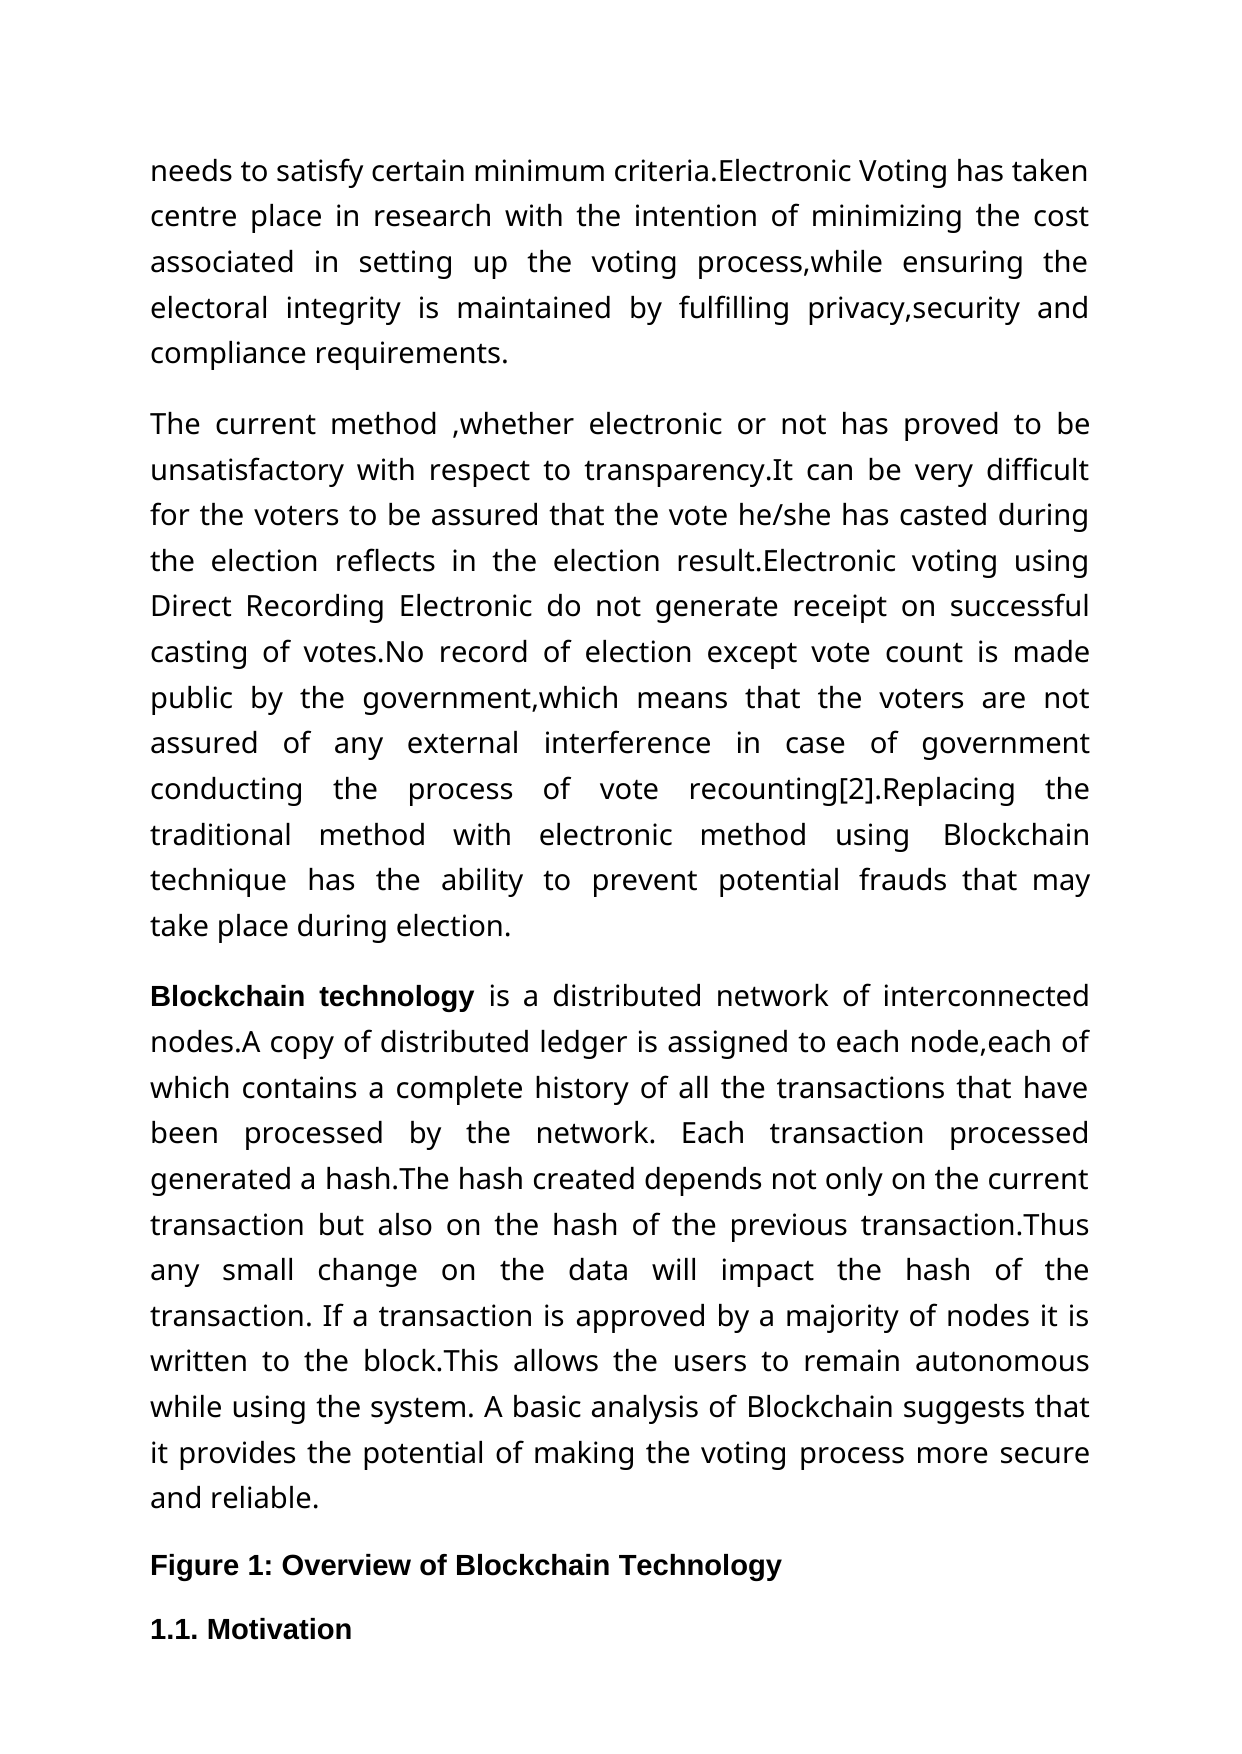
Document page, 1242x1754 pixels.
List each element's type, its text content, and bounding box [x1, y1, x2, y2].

text needs to satisfy certain minimum criteria.Electronic Voting has taken centre place in research with the intention of minimizing the cost associated in setting up the voting process,while ensuring the electoral integrity is maintained by fulfilling privacy,security and compliance requirements. [150, 150, 1089, 372]
text The current method ,whether electronic or not has proved to be unsatisfactory with respect to transparency.It can be very difficult for the voters to be assured that the vote he/she has casted during the election reflects in the election result.Electronic voting using Direct Recording Electronic do not generate receipt on successful casting of votes.No record of election except vote count is made public by the government,which means that the voters are not assured of any external interference in case of government conducting the process of vote recounting[2].Replacing the traditional method with electronic method using Blockchain technique has the ability to prevent potential frauds that may take place during election. [150, 403, 1090, 945]
subtitle Figure 1: Overview of Blockchain Technology [150, 1548, 1104, 1582]
text Blockchain technology is a distributed network of interconnected nodes.A copy of distributed ledger is assigned to each node,each of which contains a complete history of all the transactions that have been processed by the network. Each transaction processed generated a hash.The hash created depends not only on the current transaction but also on the hash of the previous transaction.Thus any small change on the data will impact the hash of the transaction. If a transaction is approved by a majority of nodes it is written to the block.This allows the users to remain autonomous while using the system. A basic analysis of Blockchain suggests that it provides the potential of making the voting process more secure and reliable. [150, 976, 1090, 1517]
list Motivation [150, 1612, 1104, 1645]
